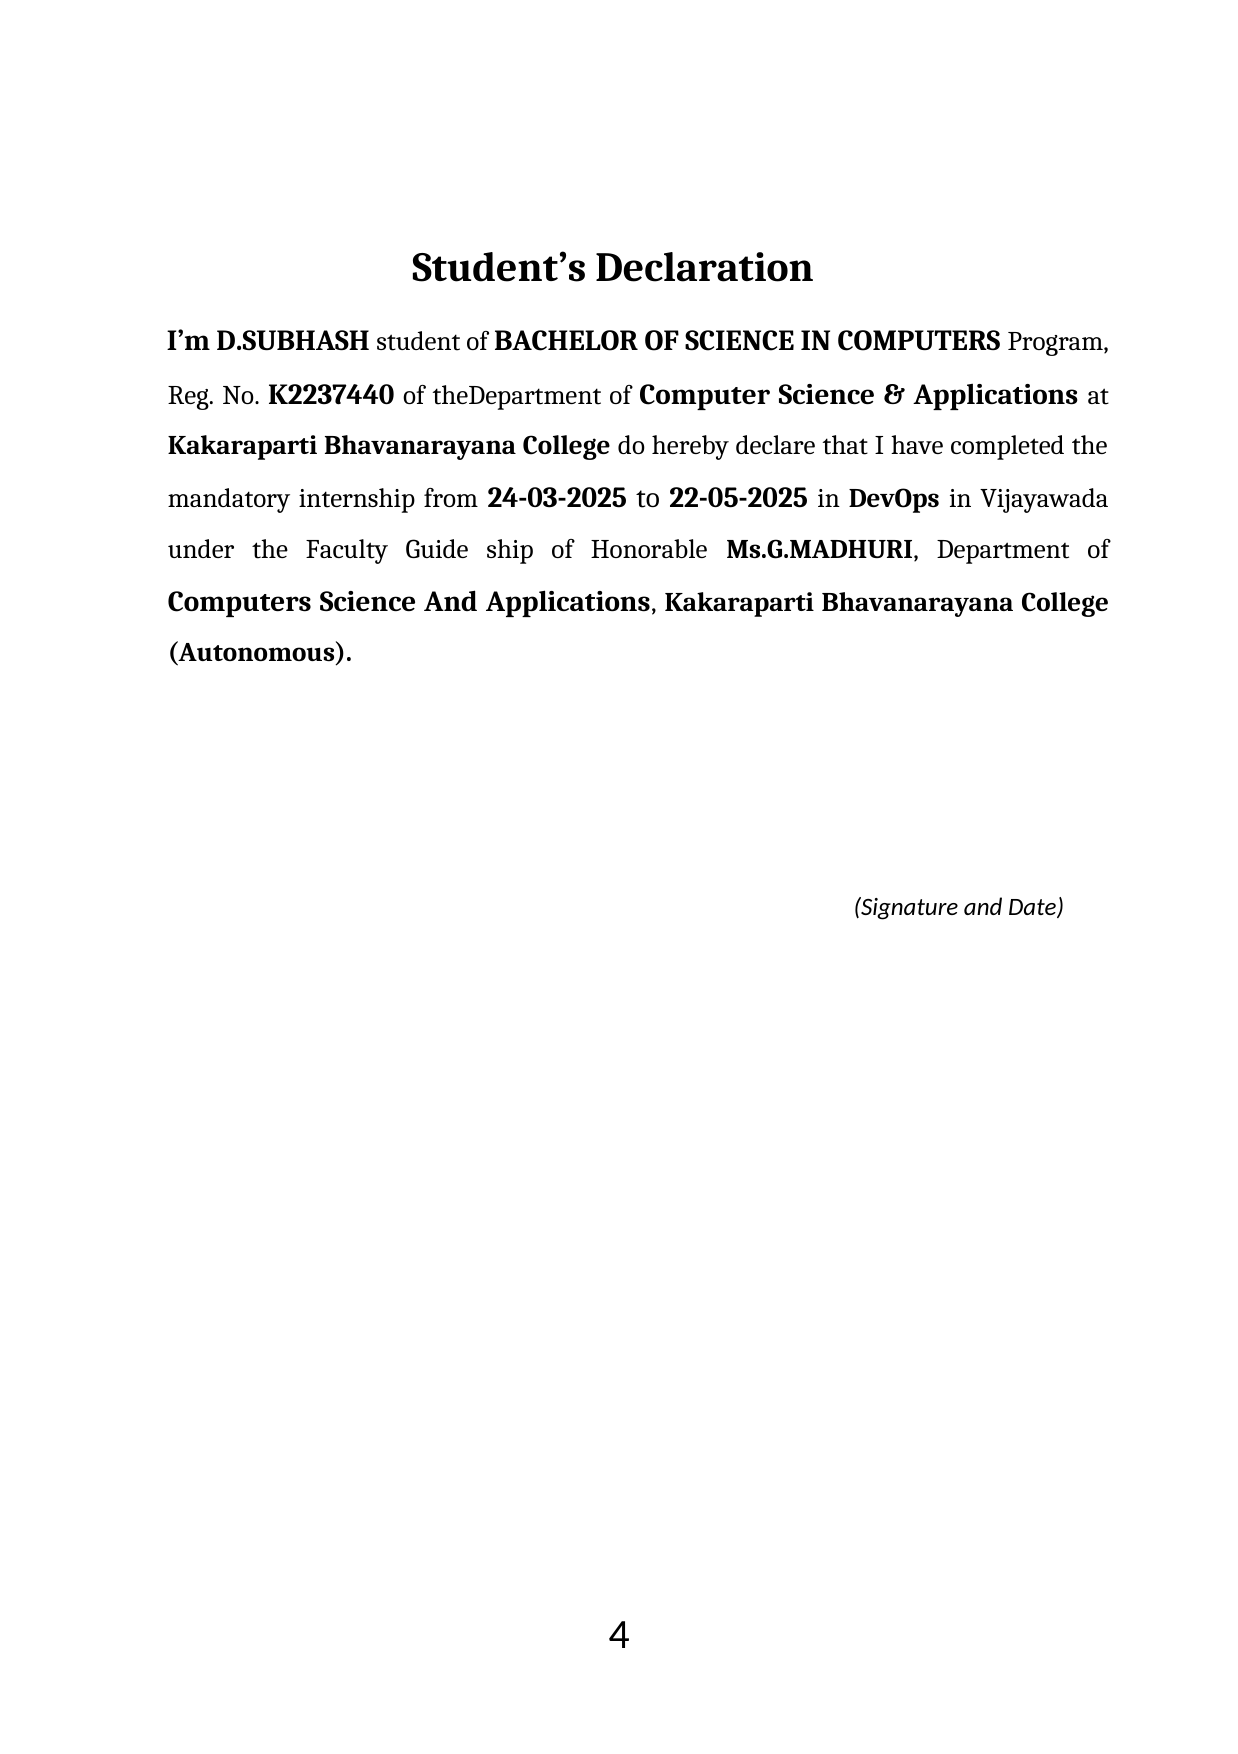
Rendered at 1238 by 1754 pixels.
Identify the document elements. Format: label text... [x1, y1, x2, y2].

text 4 [73, 1608, 1164, 1659]
subtitle Student’s Declaration [73, 244, 1153, 292]
text I’m D.SUBHASH student of BACHELOR OF SCIENCE IN COMPUTERS Program, Reg. No. K2237440 of theDepartment of Computer Science & Applications at Kakaraparti Bhavanarayana College do hereby declare that I have completed the mandatory internship from 24-03-2025 to 22-05-2025 in DevOps in Vijayawada under the Faculty Guide ship of Honorable Ms.G.MADHURI, Department of Computers Science And Applications, Kakaraparti Bhavanarayana College (Autonomous). [167, 324, 1109, 668]
text (Signature and Date) [73, 891, 1064, 921]
